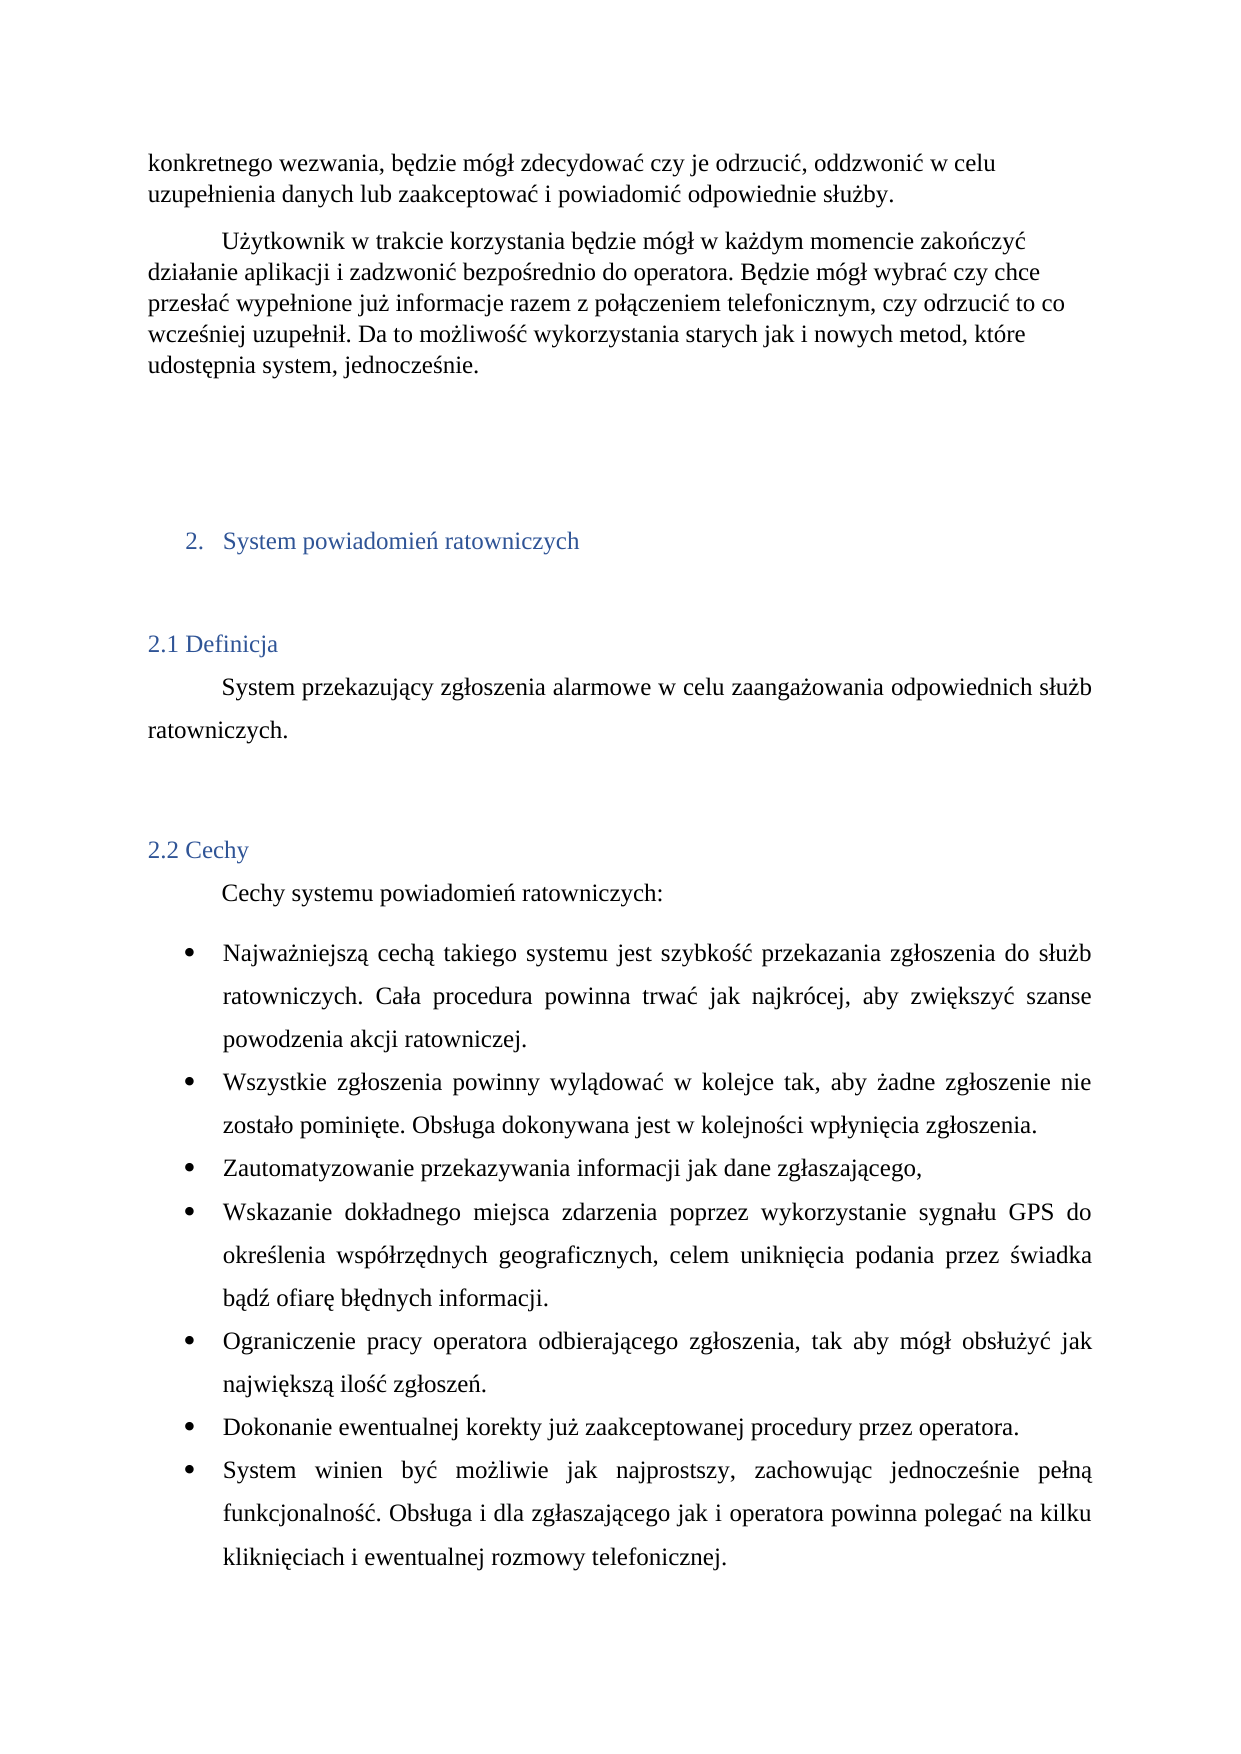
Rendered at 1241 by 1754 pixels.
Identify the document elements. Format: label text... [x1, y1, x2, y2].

subtitle System powiadomień ratowniczych [185, 526, 1093, 555]
list Wskazanie dokładnego miejsca zdarzenia poprzez wykorzystanie sygnału GPS do określenia współrzędnych geograficznych, celem uniknięcia podania przez świadka bądź ofiarę błędnych informacji. [185, 1197, 1093, 1312]
list Wszystkie zgłoszenia powinny wylądować w kolejce tak, aby żadne zgłoszenie nie zostało pominięte. Obsługa dokonywana jest w kolejności wpłynięcia zgłoszenia. [185, 1067, 1093, 1139]
subtitle 2.1 Definicja [148, 629, 1093, 658]
text System przekazujący zgłoszenia alarmowe w celu zaangażowania odpowiednich służb ratowniczych. [148, 672, 1093, 744]
list Ograniczenie pracy operatora odbierającego zgłoszenia, tak aby mógł obsłużyć jak największą ilość zgłoszeń. [185, 1326, 1093, 1398]
subtitle 2.2 Cechy [148, 835, 1093, 864]
text Użytkownik w trakcie korzystania będzie mógł w każdym momencie zakończyć działanie aplikacji i zadzwonić bezpośrednio do operatora. Będzie mógł wybrać czy chce przesłać wypełnione już informacje razem z połączeniem telefonicznym, czy odrzucić to co wcześniej uzupełnił. Da to możliwość wykorzystania starych jak i nowych metod, które udostępnia system, jednocześnie. [148, 226, 1093, 379]
text Cechy systemu powiadomień ratowniczych: [148, 878, 1093, 907]
list Dokonanie ewentualnej korekty już zaakceptowanej procedury przez operatora. [185, 1412, 1093, 1441]
list Zautomatyzowanie przekazywania informacji jak dane zgłaszającego, [185, 1153, 1093, 1182]
list Najważniejszą cechą takiego systemu jest szybkość przekazania zgłoszenia do służb ratowniczych. Cała procedura powinna trwać jak najkrócej, aby zwiększyć szanse powodzenia akcji ratowniczej. [185, 938, 1093, 1053]
